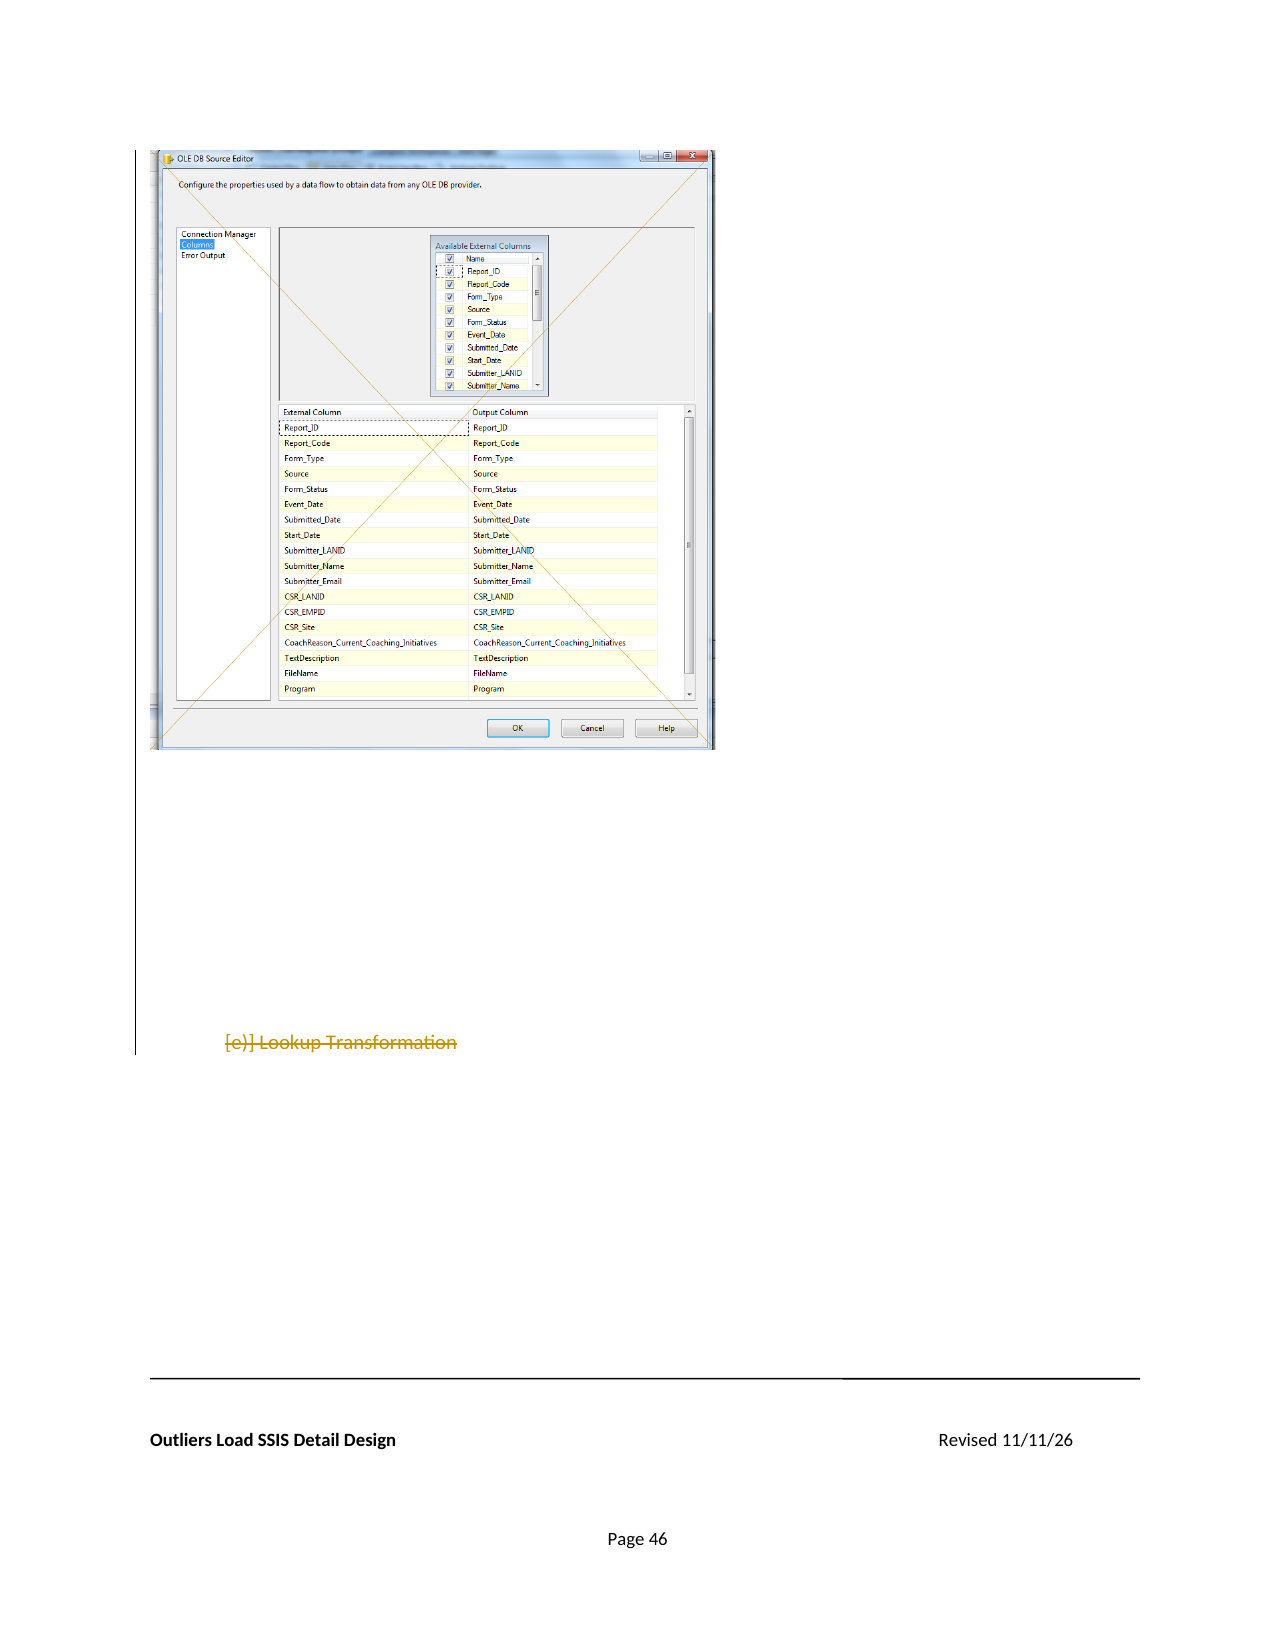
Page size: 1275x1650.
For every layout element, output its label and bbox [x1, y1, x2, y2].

picture [150, 152, 431, 748]
picture [434, 151, 716, 749]
picture [152, 150, 714, 449]
picture [151, 451, 714, 750]
